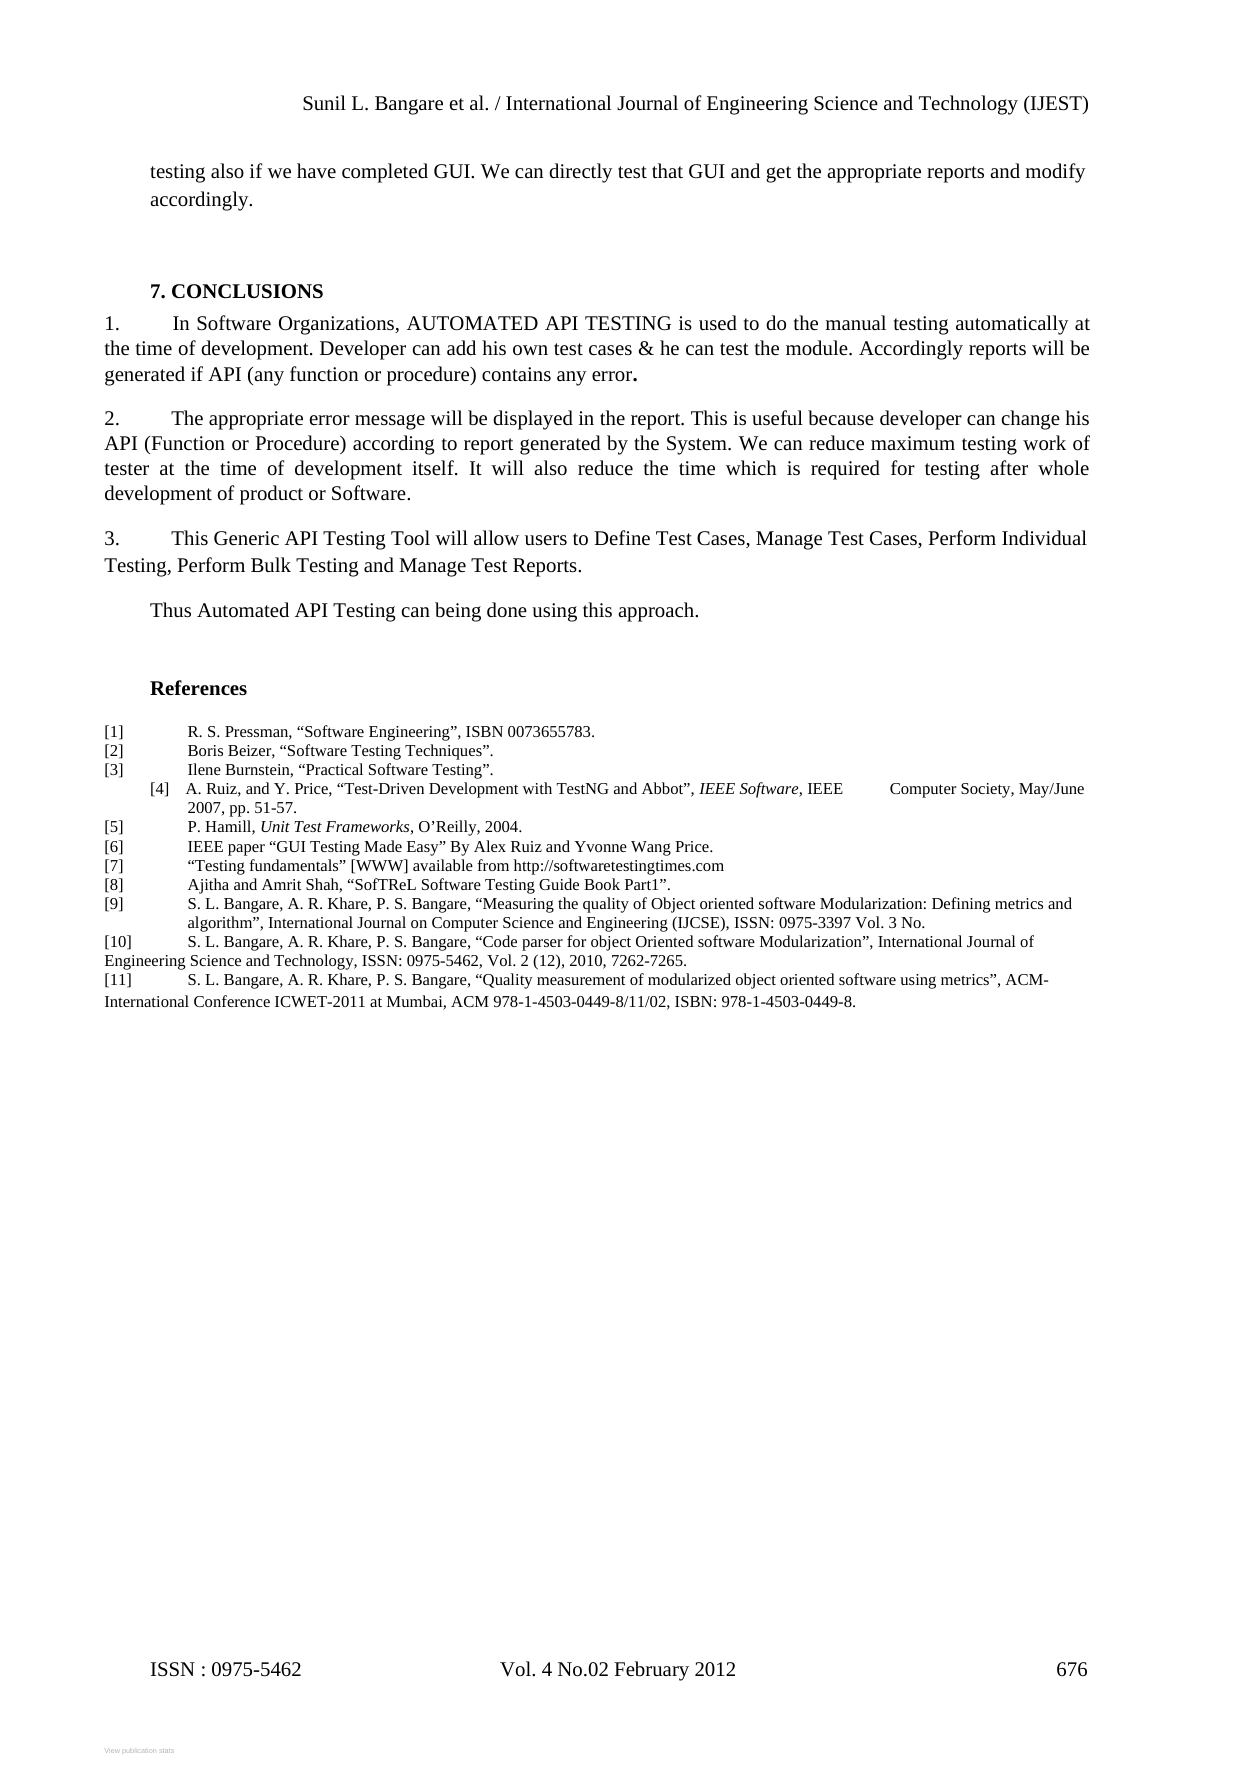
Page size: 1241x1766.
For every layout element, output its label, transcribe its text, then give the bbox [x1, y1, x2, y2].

text ISSN : 0975-5462 Vol. 4 No.02 February 2012 676 [150, 1657, 1092, 1681]
text Sunil L. Bangare et al. / International Journal of Engineering Science and Technology (IJEST) [302, 91, 1092, 115]
text testing also if we have completed GUI. We can directly test that GUI and get the appropriate reports and modify accordingly. [150, 159, 1090, 211]
text Thus Automated API Testing can being done using this approach. [150, 598, 1092, 622]
text 7. CONCLUSIONS [150, 279, 1092, 303]
text 2007, pp. 51-57. [187, 798, 1092, 817]
list P. Hamill, Unit Test Frameworks, O’Reilly, 2004. [104, 817, 1092, 836]
list “Testing fundamentals” [WWW] available from http://softwaretestingtimes.com [104, 856, 1092, 875]
text References [150, 676, 1092, 700]
list The appropriate error message will be displayed in the report. This is useful because developer can change his API (Function or Procedure) according to report generated by the System. We can reduce maximum testing work of tester at the time of development itself. It will also reduce the time which is required for testing after whole development of product or Software. [104, 406, 1092, 505]
list S. L. Bangare, A. R. Khare, P. S. Bangare, “Code parser for object Oriented software Modularization”, International Journal of Engineering Science and Technology, ISSN: 0975-5462, Vol. 2 (12), 2010, 7262-7265. [104, 932, 1092, 970]
list S. L. Bangare, A. R. Khare, P. S. Bangare, “Quality measurement of modularized object oriented software using metrics”, ACM-International Conference ICWET-2011 at Mumbai, ACM 978-1-4503-0449-8/11/02, ISBN: 978-1-4503-0449-8. [104, 970, 1092, 1011]
text algorithm”, International Journal on Computer Science and Engineering (IJCSE), ISSN: 0975-3397 Vol. 3 No. [187, 913, 1092, 932]
list R. S. Pressman, “Software Engineering”, ISBN 0073655783. [104, 721, 1092, 741]
list Ilene Burnstein, “Practical Software Testing”. [104, 760, 1092, 779]
list S. L. Bangare, A. R. Khare, P. S. Bangare, “Measuring the quality of Object oriented software Modularization: Defining metrics and [104, 894, 1092, 913]
list IEEE paper “GUI Testing Made Easy” By Alex Ruiz and Yvonne Wang Price. [104, 836, 1092, 856]
list Ajitha and Amrit Shah, “SofTReL Software Testing Guide Book Part1”. [104, 875, 1092, 894]
list This Generic API Testing Tool will allow users to Define Test Cases, Manage Test Cases, Perform Individual Testing, Perform Bulk Testing and Manage Test Reports. [104, 526, 1092, 577]
list In Software Organizations, AUTOMATED API TESTING is used to do the manual testing automatically at the time of development. Developer can add his own test cases & he can test the module. Accordingly reports will be generated if API (any function or procedure) contains any error. [104, 311, 1092, 386]
text [4] A. Ruiz, and Y. Price, “Test-Driven Development with TestNG and Abbot”, IEEE Software, IEEE Computer Society, May/June [150, 779, 1092, 798]
list Boris Beizer, “Software Testing Techniques”. [104, 741, 1092, 760]
